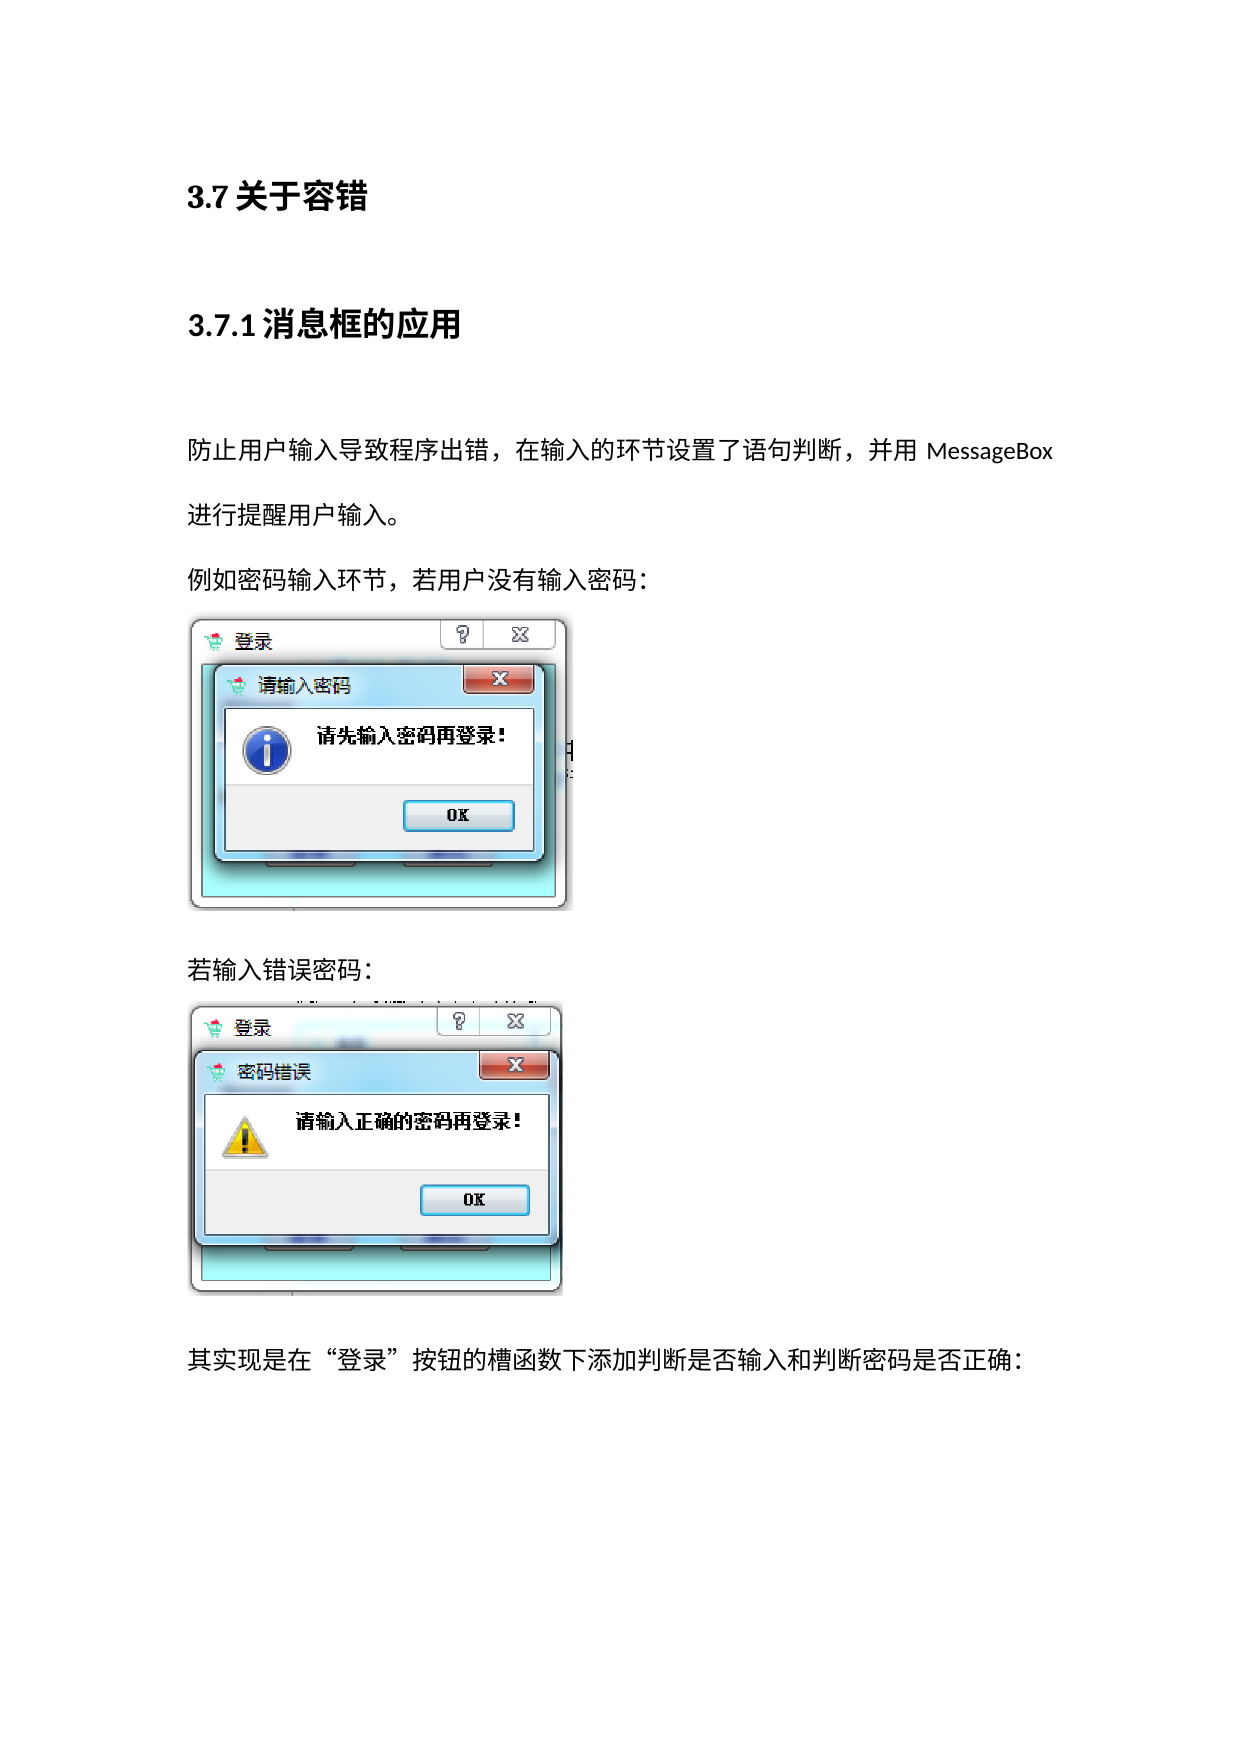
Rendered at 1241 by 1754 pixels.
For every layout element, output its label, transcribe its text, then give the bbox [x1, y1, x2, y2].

text 若输入错误密码： [187, 936, 1053, 1001]
text 防止用户输入导致程序出错，在输入的环节设置了语句判断，并用MessageBox进行提醒用户输入。 [187, 416, 1053, 546]
subtitle 3.7.1消息框的应用 [187, 289, 1053, 354]
text 例如密码输入环节，若用户没有输入密码： [187, 546, 1053, 611]
picture [187, 611, 573, 911]
subtitle 3.7关于容错 [187, 162, 1053, 227]
picture [187, 1001, 563, 1296]
text 其实现是在“登录”按钮的槽函数下添加判断是否输入和判断密码是否正确： [187, 1326, 1053, 1391]
